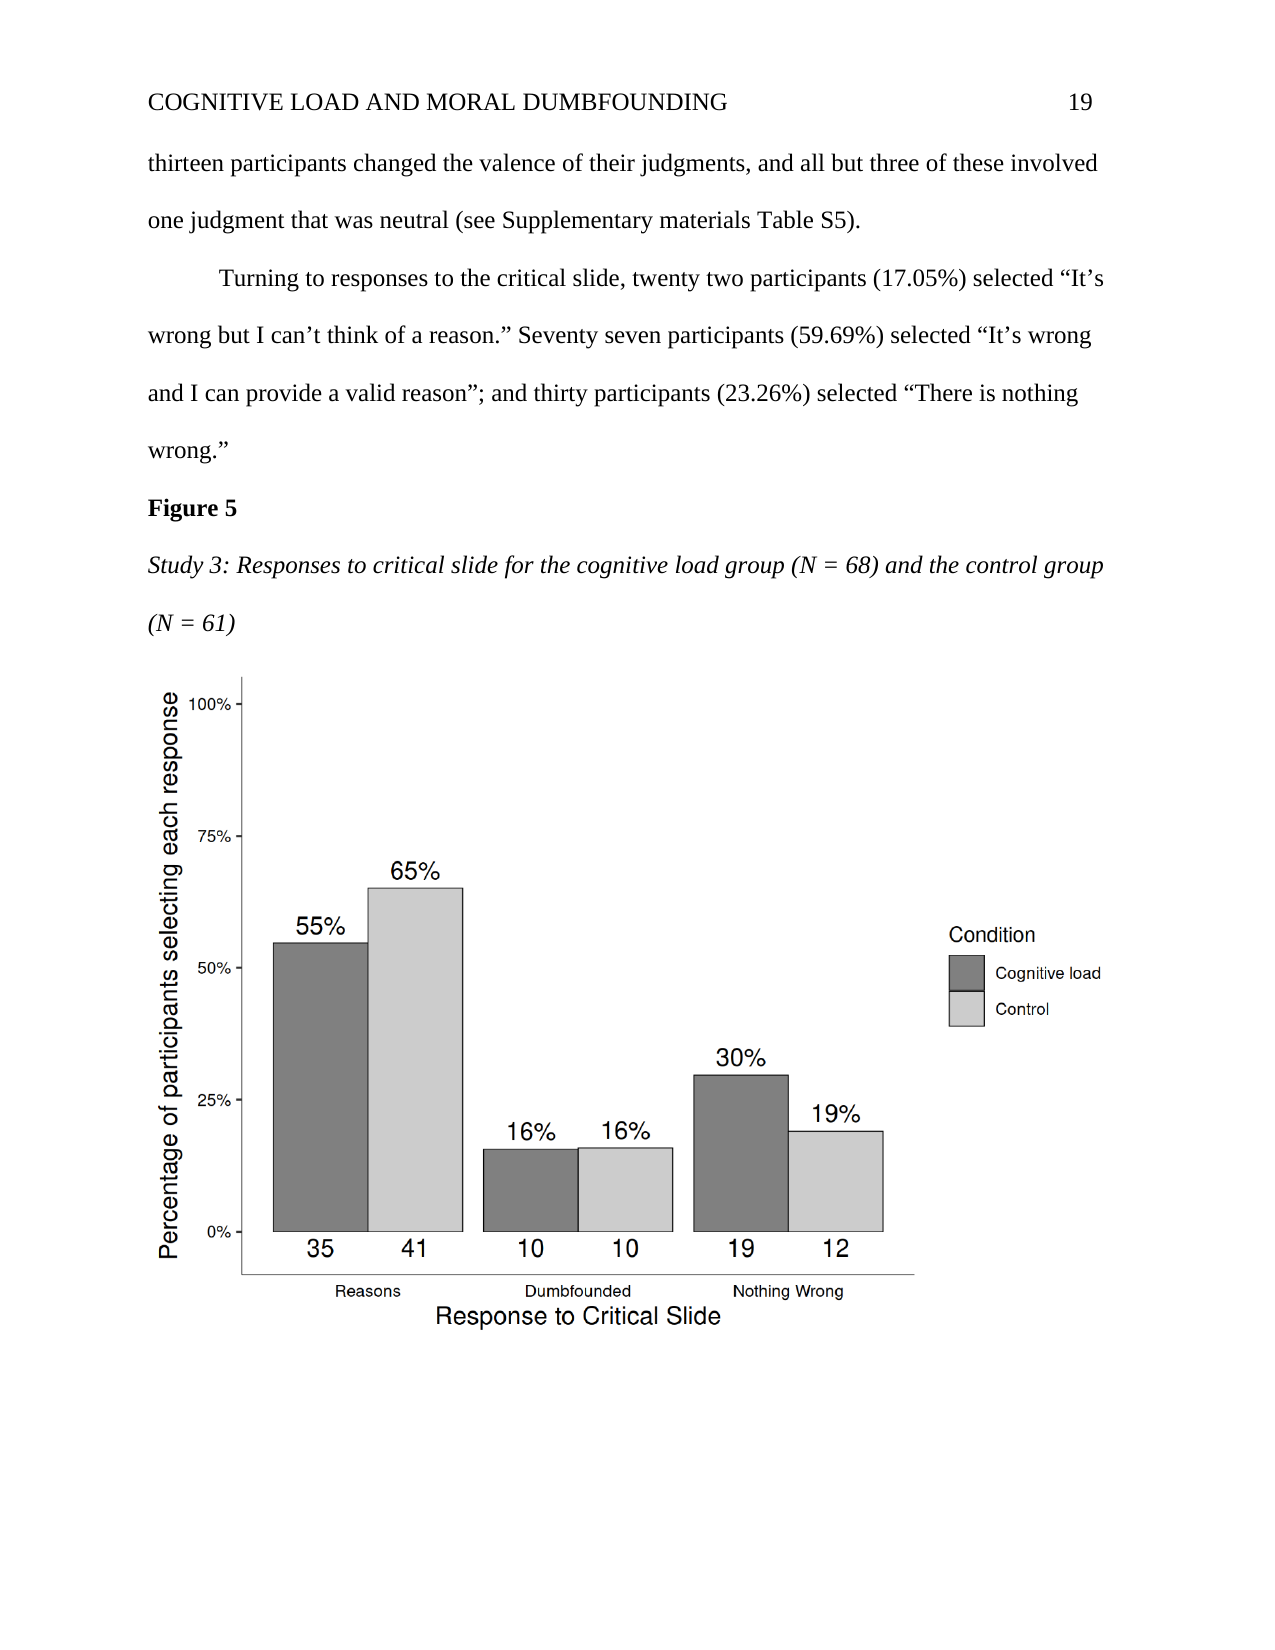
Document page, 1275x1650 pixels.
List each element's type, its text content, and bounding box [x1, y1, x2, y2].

picture [147, 665, 1123, 1341]
text Turning to responses to the critical slide, twenty two participants (17.05%) selected “It’s wrong but I can’t think of a reason.” Seventy seven participants (59.69%) selected “It’s wrong and I can provide a valid reason”; and thirty participants (23.26%) selected “There is nothing wrong.” [148, 263, 1127, 464]
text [148, 148, 1127, 234]
